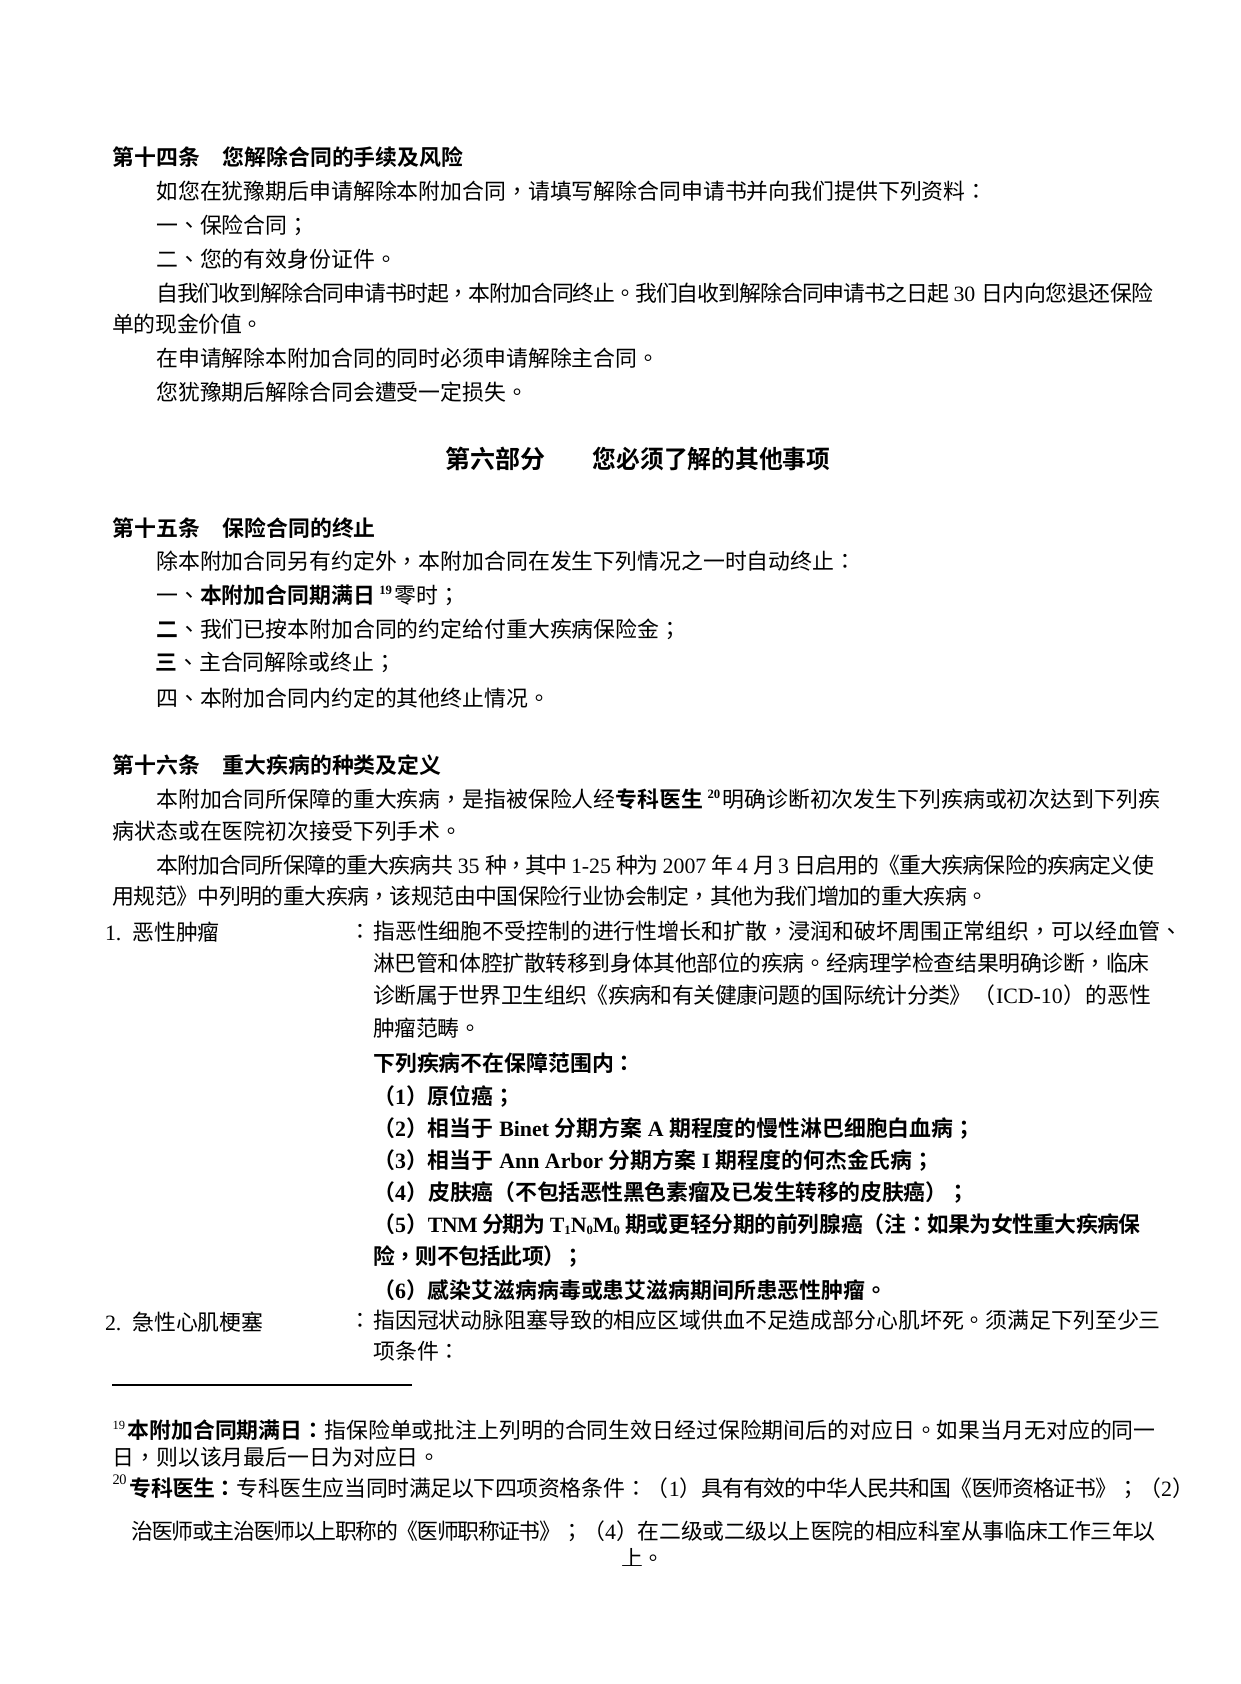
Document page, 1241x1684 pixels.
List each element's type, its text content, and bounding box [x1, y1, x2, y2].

text 四、本附加合同内约定的其他终止情况。 [156, 683, 1194, 713]
subtitle 第十四条 您解除合同的手续及风险 [112, 142, 1194, 172]
text 除本附加合同另有约定外，本附加合同在发生下列情况之一时自动终止： 一、本附加合同期满日19零时； [156, 546, 857, 610]
text 本附加合同所保障的重大疾病，是指被保险人经专科医生20明确诊断初次发生下列疾病或初次达到下列疾病状态或在医院初次接受下列手术。 [112, 784, 1163, 846]
subtitle 第十六条 重大疾病的种类及定义 [112, 751, 1194, 780]
table_cell 2. 急性心肌梗塞 [84, 1307, 306, 1366]
text 二、我们已按本附加合同的约定给付重大疾病保险金； 三、主合同解除或终止； [155, 614, 682, 677]
text 20专科医生：专科医生应当同时满足以下四项资格条件：（1）具有有效的中华人民共和国《医师资格证书》；（2） [112, 1470, 1194, 1503]
text 自我们收到解除合同申请书时起，本附加合同终止。我们自收到解除合同申请书之日起 30 日内向您退还保险单的现金价值。 [112, 278, 1163, 339]
text 二、您的有效身份证件。 [156, 244, 1194, 274]
table_cell ： [306, 1307, 372, 1366]
text 日，则以该月最后一日为对应日。 [112, 1446, 1194, 1470]
text 本附加合同所保障的重大疾病共 35 种，其中 1-25 种为 2007 年 4 月 3 日启用的《重大疾病保险的疾病定义使用规范》中列明的重大疾病，该规范由中国保险行业协会制定，其他为我们增加的重大疾病。 [112, 849, 1163, 911]
text 19本附加合同期满日：指保险单或批注上列明的合同生效日经过保险期间后的对应日。如果当月无对应的同一 [112, 1409, 1194, 1446]
table_header ： [306, 921, 372, 1307]
subtitle 第十五条 保险合同的终止 [112, 513, 1194, 542]
table_header 1. 恶性肿瘤 [84, 921, 306, 1307]
table_header 指恶性细胞不受控制的进行性增长和扩散，浸润和破坏周围正常组织，可以经血管、 淋巴管和体腔扩散转移到身体其他部位的疾病。经病理学检查结果明确诊断，临床诊断属于世界卫生组织《疾病和有关健康问题的国际统计分类》（ICD-10）的恶性肿瘤范畴。 下列疾病不在保障范围内： （1）原位癌； （2）相当于 Binet 分期方案 A 期程度的慢性淋巴细胞白血病； （3）相当于 Ann Arbor 分期方案 I 期程度的何杰金氏病； （4）皮肤癌（不包括恶性黑色素瘤及已发生转移的皮肤癌）； （5）TNM 分期为 T1N0M0 期或更轻分期的前列腺癌（注：如果为女性重大疾病保险，则不包括此项）； （6）感染艾滋病病毒或患艾滋病期间所患恶性肿瘤。 [372, 921, 1183, 1307]
text 如您在犹豫期后申请解除本附加合同，请填写解除合同申请书并向我们提供下列资料： 一、保险合同； [156, 176, 988, 239]
subtitle 第六部分 您必须了解的其他事项 [81, 442, 1194, 476]
text 在申请解除本附加合同的同时必须申请解除主合同。您犹豫期后解除合同会遭受一定损失。 [156, 343, 660, 406]
table_cell 指因冠状动脉阻塞导致的相应区域供血不足造成部分心肌坏死。须满足下列至少三 项条件： [372, 1307, 1183, 1366]
